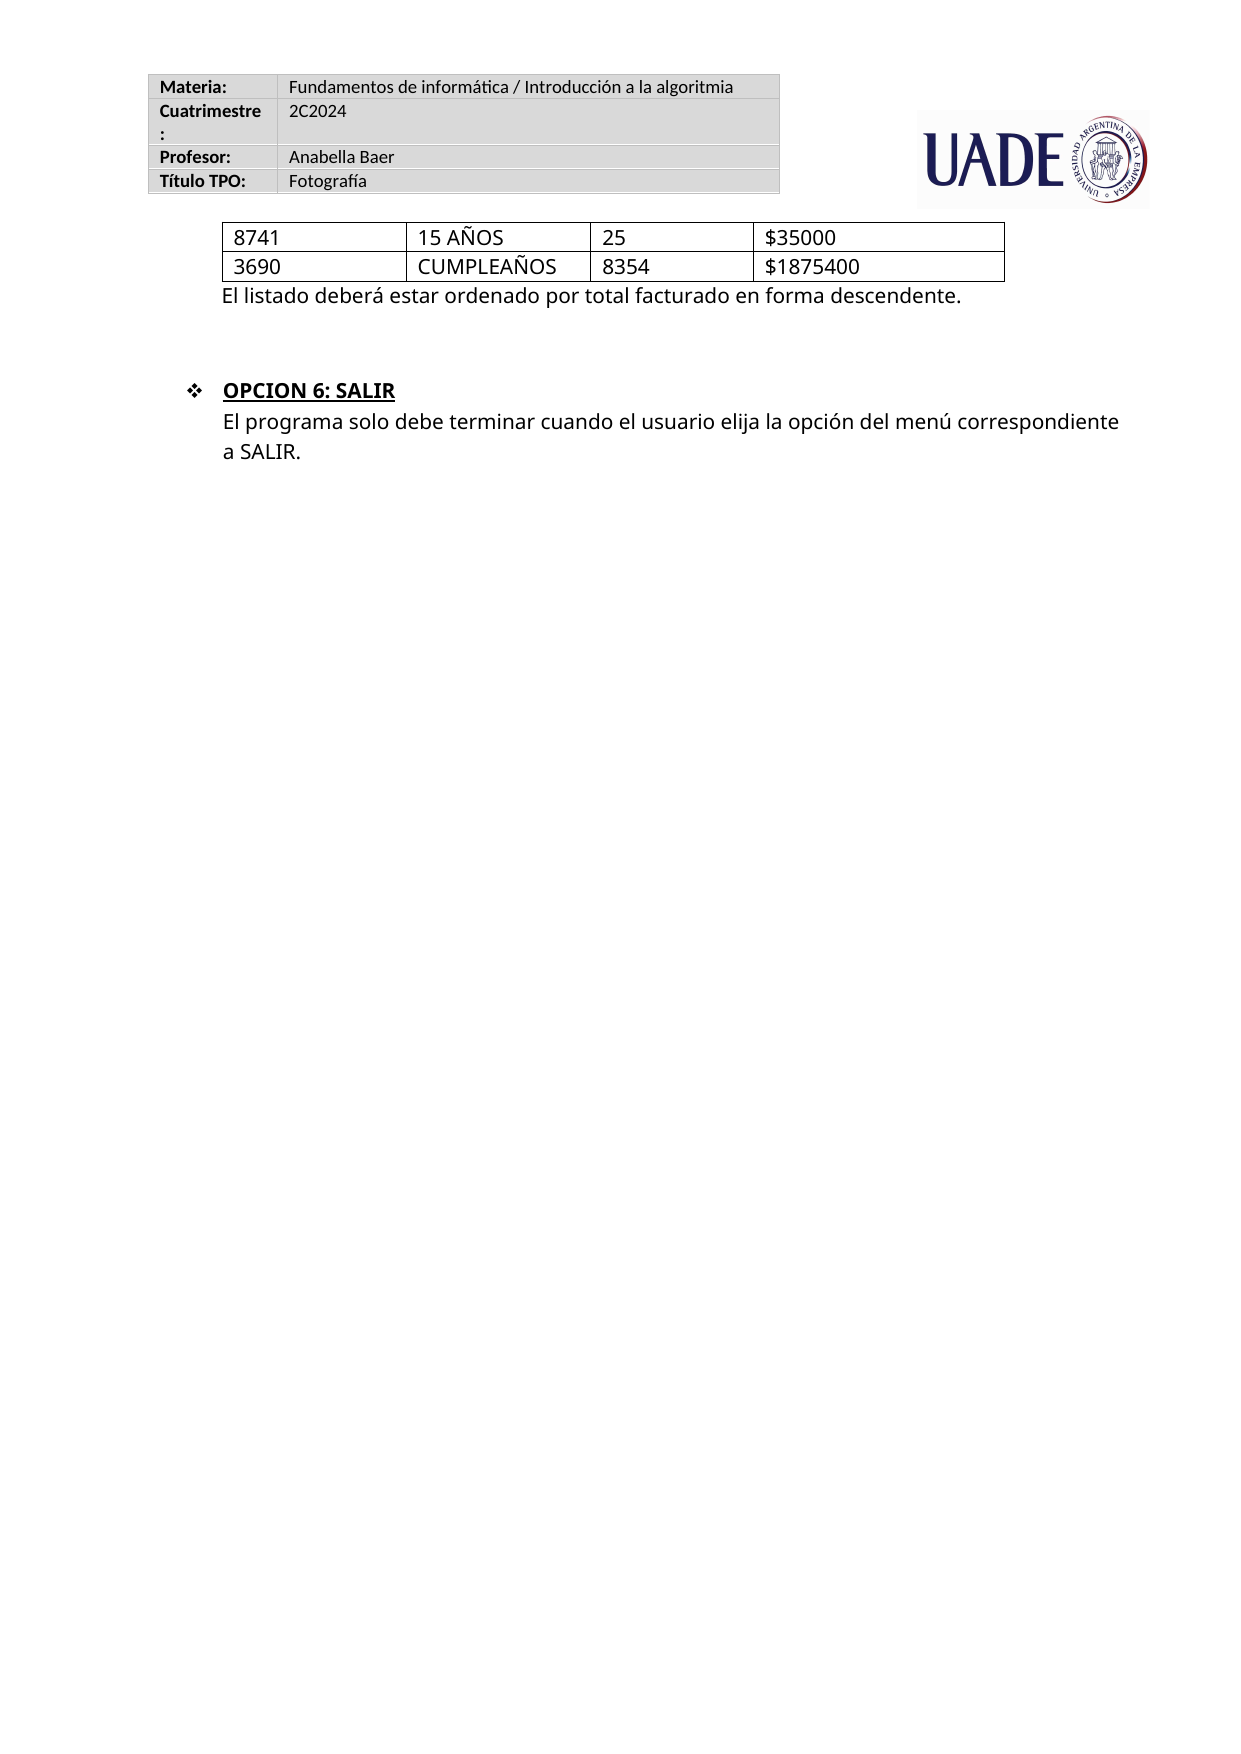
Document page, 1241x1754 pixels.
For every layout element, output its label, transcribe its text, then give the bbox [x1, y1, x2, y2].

table_cell 8354 [591, 252, 753, 281]
table_cell $35000 [754, 223, 1004, 251]
picture [916, 110, 1150, 209]
table_cell 15 AÑOS [407, 223, 590, 251]
table_cell CUMPLEAÑOS [407, 252, 590, 281]
text El listado deberá estar ordenado por total facturado en forma descendente. [221, 282, 1122, 310]
table_cell 25 [591, 223, 753, 251]
list OPCION 6: SALIR El programa solo debe terminar cuando el usuario elija la opción del menú correspondiente a SALIR. [185, 376, 1122, 466]
table_cell $1875400 [754, 252, 1004, 281]
table_cell 3690 [223, 252, 406, 281]
table_cell 8741 [223, 223, 406, 251]
